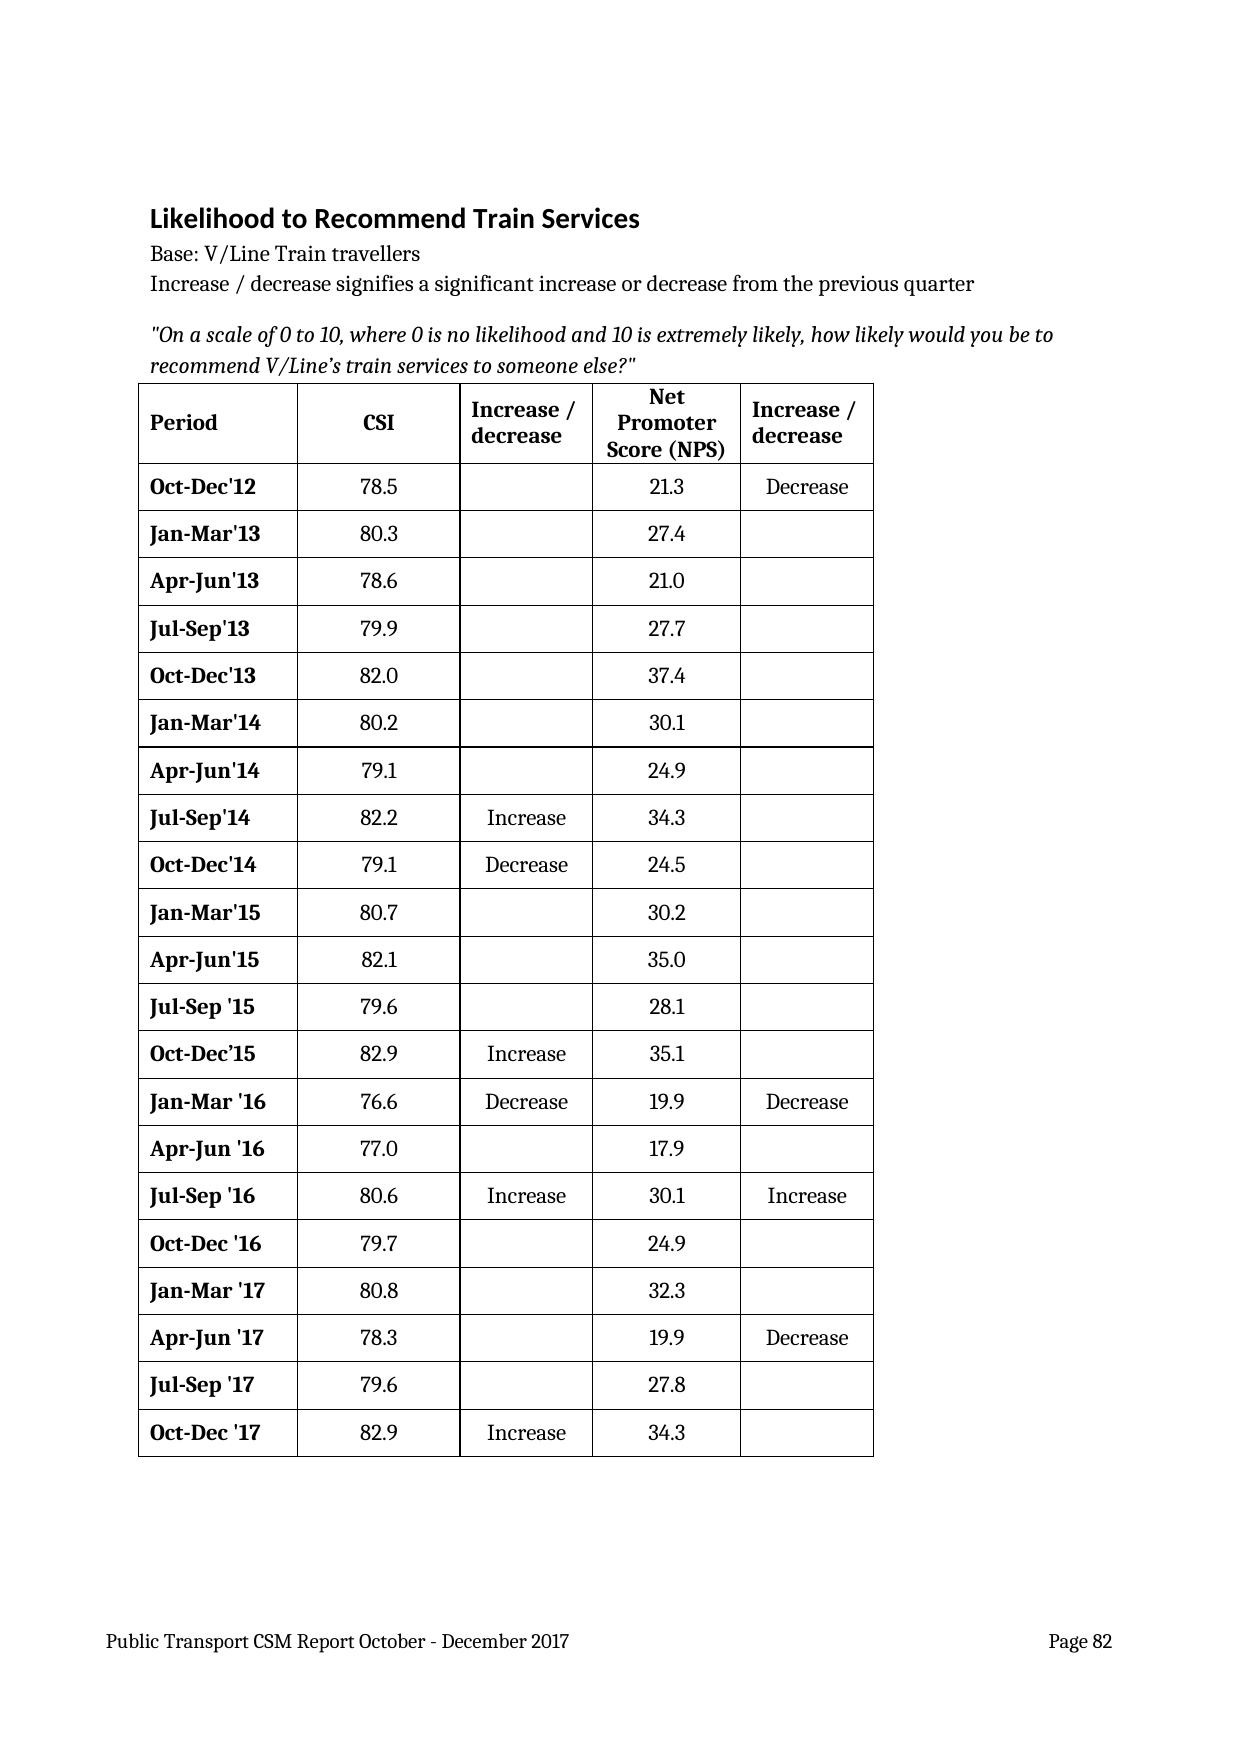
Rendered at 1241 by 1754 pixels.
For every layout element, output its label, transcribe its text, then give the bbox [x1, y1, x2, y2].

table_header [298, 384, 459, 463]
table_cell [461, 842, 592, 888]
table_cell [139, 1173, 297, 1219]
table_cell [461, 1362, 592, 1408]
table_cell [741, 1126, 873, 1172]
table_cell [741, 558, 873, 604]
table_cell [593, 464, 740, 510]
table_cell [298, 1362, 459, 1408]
text Increase / decrease signifies a significant increase or decrease from the previous quarter [150, 271, 1090, 297]
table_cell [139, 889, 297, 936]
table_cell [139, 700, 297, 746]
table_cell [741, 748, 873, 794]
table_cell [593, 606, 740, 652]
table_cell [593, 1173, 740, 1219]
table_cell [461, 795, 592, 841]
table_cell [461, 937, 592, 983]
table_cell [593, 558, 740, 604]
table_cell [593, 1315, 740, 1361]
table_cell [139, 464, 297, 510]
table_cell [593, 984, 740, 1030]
text "On a scale of 0 to 10, where 0 is no likelihood and 10 is extremely likely, how likely would you be to recommend V/Line’s train services to someone else?" [150, 322, 1090, 379]
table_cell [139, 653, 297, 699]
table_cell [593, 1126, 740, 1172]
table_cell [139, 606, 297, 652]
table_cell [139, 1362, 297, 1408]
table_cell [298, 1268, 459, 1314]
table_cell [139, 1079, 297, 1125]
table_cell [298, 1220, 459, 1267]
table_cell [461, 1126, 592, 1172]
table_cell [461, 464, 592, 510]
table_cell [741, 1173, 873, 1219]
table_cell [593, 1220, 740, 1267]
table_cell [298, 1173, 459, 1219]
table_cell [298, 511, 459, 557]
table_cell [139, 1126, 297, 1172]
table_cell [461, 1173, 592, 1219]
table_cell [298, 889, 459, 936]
subtitle Likelihood to Recommend Train Services [150, 200, 1090, 236]
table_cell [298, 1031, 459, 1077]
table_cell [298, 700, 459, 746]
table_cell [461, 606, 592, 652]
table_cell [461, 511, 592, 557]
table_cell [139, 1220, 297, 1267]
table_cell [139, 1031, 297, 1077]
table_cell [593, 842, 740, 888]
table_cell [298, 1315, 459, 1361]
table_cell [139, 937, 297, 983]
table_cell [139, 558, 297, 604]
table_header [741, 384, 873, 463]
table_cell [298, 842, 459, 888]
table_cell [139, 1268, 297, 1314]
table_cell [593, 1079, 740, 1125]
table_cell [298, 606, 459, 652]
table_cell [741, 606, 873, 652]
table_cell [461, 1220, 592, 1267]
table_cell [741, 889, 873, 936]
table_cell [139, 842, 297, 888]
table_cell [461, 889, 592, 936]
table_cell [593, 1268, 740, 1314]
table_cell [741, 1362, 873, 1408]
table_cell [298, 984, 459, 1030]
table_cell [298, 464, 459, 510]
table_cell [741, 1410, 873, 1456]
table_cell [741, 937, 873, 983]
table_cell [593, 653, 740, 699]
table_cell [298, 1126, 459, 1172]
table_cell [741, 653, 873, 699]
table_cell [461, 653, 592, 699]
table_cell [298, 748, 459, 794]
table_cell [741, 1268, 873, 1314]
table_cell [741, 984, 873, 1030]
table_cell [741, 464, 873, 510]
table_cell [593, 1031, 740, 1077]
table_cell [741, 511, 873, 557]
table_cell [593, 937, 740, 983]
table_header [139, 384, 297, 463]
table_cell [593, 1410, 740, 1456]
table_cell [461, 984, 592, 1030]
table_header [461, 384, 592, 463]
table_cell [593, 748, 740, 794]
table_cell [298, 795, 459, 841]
text Base: V/Line Train travellers [150, 241, 1090, 267]
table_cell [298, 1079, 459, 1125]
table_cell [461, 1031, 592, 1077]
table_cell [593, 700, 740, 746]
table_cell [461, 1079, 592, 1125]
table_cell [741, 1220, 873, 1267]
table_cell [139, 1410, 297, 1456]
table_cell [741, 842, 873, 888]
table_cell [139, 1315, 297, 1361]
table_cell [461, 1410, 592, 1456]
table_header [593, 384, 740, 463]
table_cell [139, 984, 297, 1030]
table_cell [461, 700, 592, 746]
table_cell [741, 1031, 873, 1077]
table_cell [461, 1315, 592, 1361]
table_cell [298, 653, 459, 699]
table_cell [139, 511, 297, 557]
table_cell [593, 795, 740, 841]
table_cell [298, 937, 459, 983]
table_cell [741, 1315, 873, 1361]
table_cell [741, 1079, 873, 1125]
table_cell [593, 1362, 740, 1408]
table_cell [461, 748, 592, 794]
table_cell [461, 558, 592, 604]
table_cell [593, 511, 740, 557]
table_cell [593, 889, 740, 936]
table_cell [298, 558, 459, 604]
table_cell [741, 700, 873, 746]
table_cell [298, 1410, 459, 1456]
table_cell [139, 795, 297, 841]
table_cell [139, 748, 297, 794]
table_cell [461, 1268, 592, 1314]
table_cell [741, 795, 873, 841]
